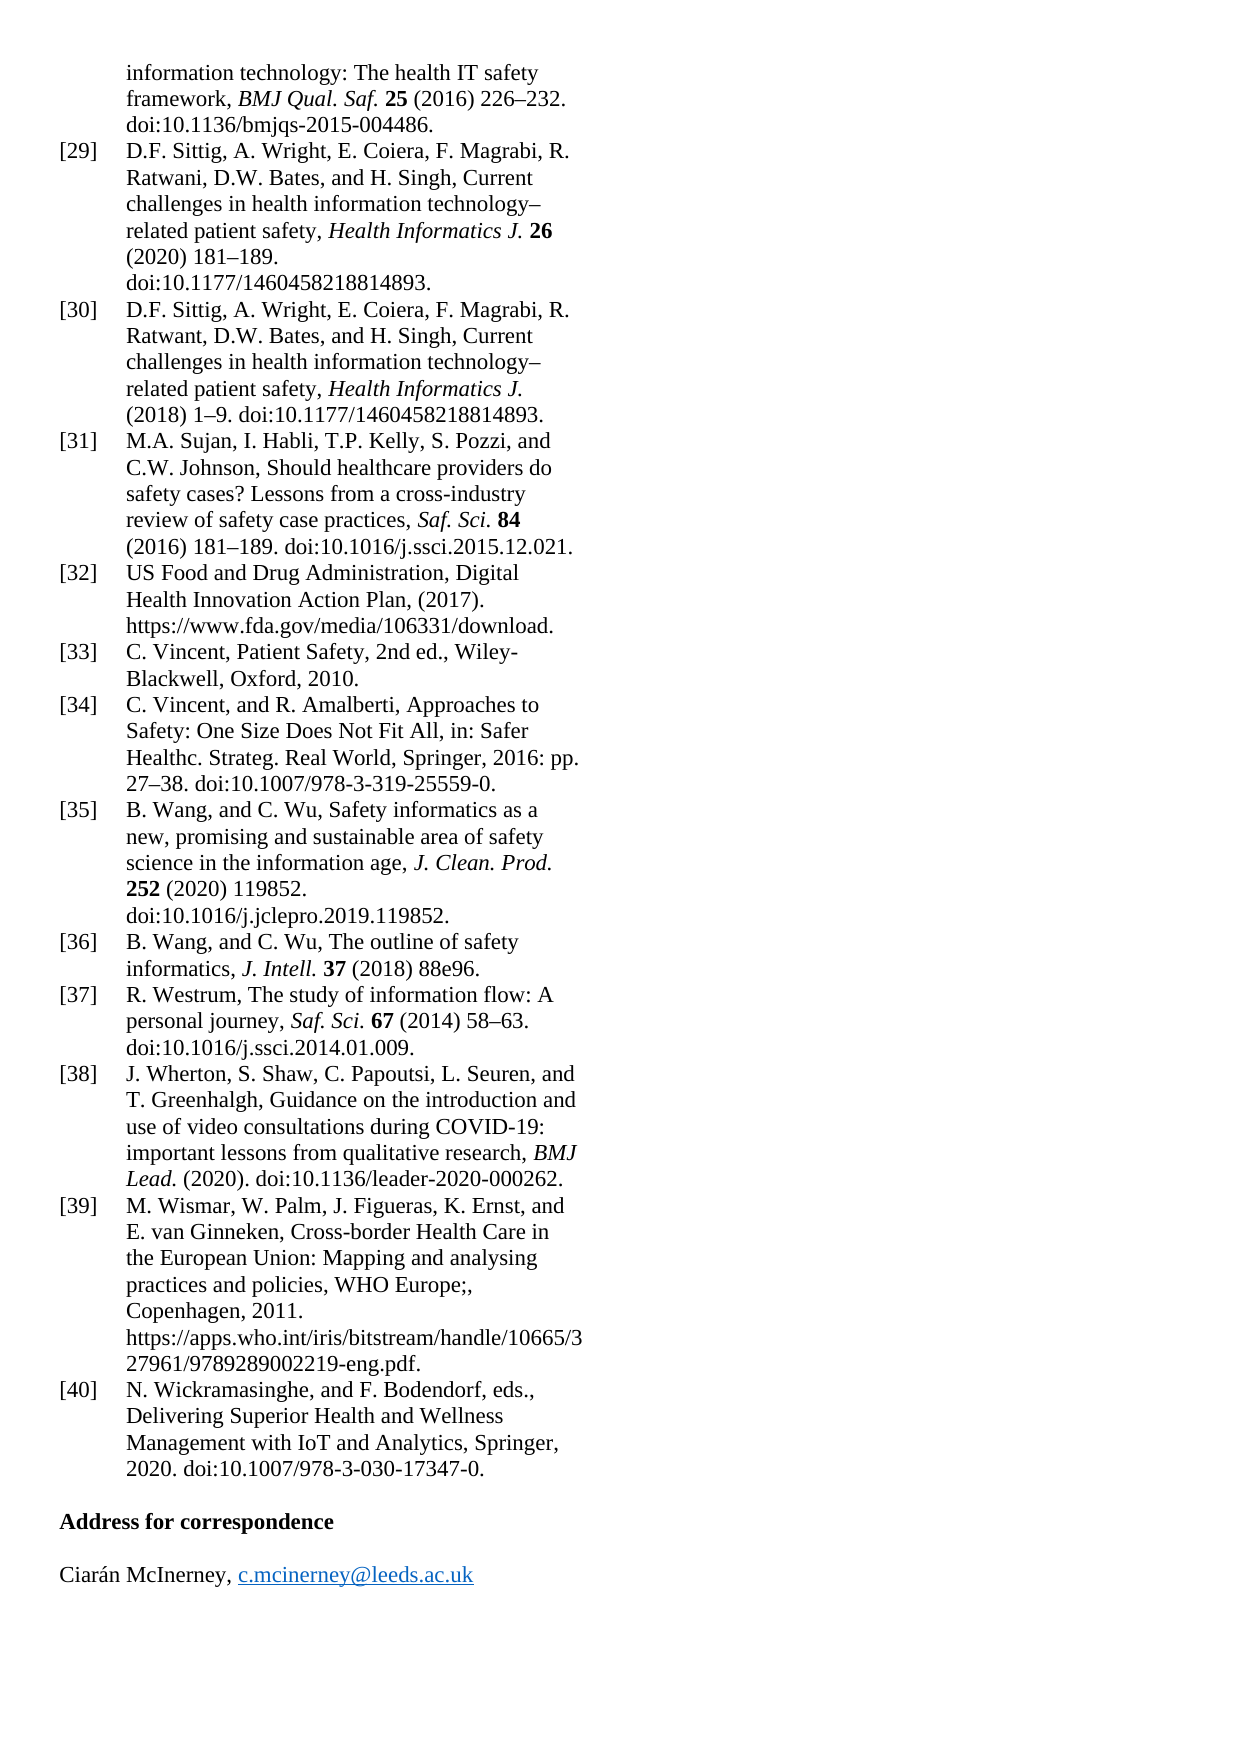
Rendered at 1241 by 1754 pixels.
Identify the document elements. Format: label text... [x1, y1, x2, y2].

text [33] C. Vincent, Patient Safety, 2nd ed., Wiley-Blackwell, Oxford, 2010. [59, 638, 583, 691]
text Address for correspondence [59, 1508, 583, 1534]
text [39] M. Wismar, W. Palm, J. Figueras, K. Ernst, and E. van Ginneken, Cross-border Health Care in the European Union: Mapping and analysing practices and policies, WHO Europe;, Copenhagen, 2011. https://apps.who.int/iris/bitstream/handle/10665/327961/9789289002219-eng.pdf. [59, 1192, 583, 1376]
text [30] D.F. Sittig, A. Wright, E. Coiera, F. Magrabi, R. Ratwant, D.W. Bates, and H. Singh, Current challenges in health information technology–related patient safety, Health Informatics J. (2018) 1–9. doi:10.1177/1460458218814893. [59, 296, 583, 427]
text [34] C. Vincent, and R. Amalberti, Approaches to Safety: One Size Does Not Fit All, in: Safer Healthc. Strateg. Real World, Springer, 2016: pp. 27–38. doi:10.1007/978-3-319-25559-0. [59, 691, 583, 796]
text [32] US Food and Drug Administration, Digital Health Innovation Action Plan, (2017). https://www.fda.gov/media/106331/download. [59, 559, 583, 638]
text Ciarán McInerney, c.mcinerney@leeds.ac.uk [59, 1561, 583, 1587]
text [38] J. Wherton, S. Shaw, C. Papoutsi, L. Seuren, and T. Greenhalgh, Guidance on the introduction and use of video consultations during COVID-19: important lessons from qualitative research, BMJ Lead. (2020). doi:10.1136/leader-2020-000262. [59, 1060, 583, 1192]
text [40] N. Wickramasinghe, and F. Bodendorf, eds., Delivering Superior Health and Wellness Management with IoT and Analytics, Springer, 2020. doi:10.1007/978-3-030-17347-0. [59, 1376, 583, 1482]
text [37] R. Westrum, The study of information flow: A personal journey, Saf. Sci. 67 (2014) 58–63. doi:10.1016/j.ssci.2014.01.009. [59, 981, 583, 1060]
text [31] M.A. Sujan, I. Habli, T.P. Kelly, S. Pozzi, and C.W. Johnson, Should healthcare providers do safety cases? Lessons from a cross-industry review of safety case practices, Saf. Sci. 84 (2016) 181–189. doi:10.1016/j.ssci.2015.12.021. [59, 427, 583, 559]
text [36] B. Wang, and C. Wu, The outline of safety informatics, J. Intell. 37 (2018) 88e96. [59, 928, 583, 981]
text [35] B. Wang, and C. Wu, Safety informatics as a new, promising and sustainable area of safety science in the information age, J. Clean. Prod. 252 (2020) 119852. doi:10.1016/j.jclepro.2019.119852. [59, 796, 583, 928]
text [29] D.F. Sittig, A. Wright, E. Coiera, F. Magrabi, R. Ratwani, D.W. Bates, and H. Singh, Current challenges in health information technology–related patient safety, Health Informatics J. 26 (2020) 181–189. doi:10.1177/1460458218814893. [59, 138, 583, 296]
